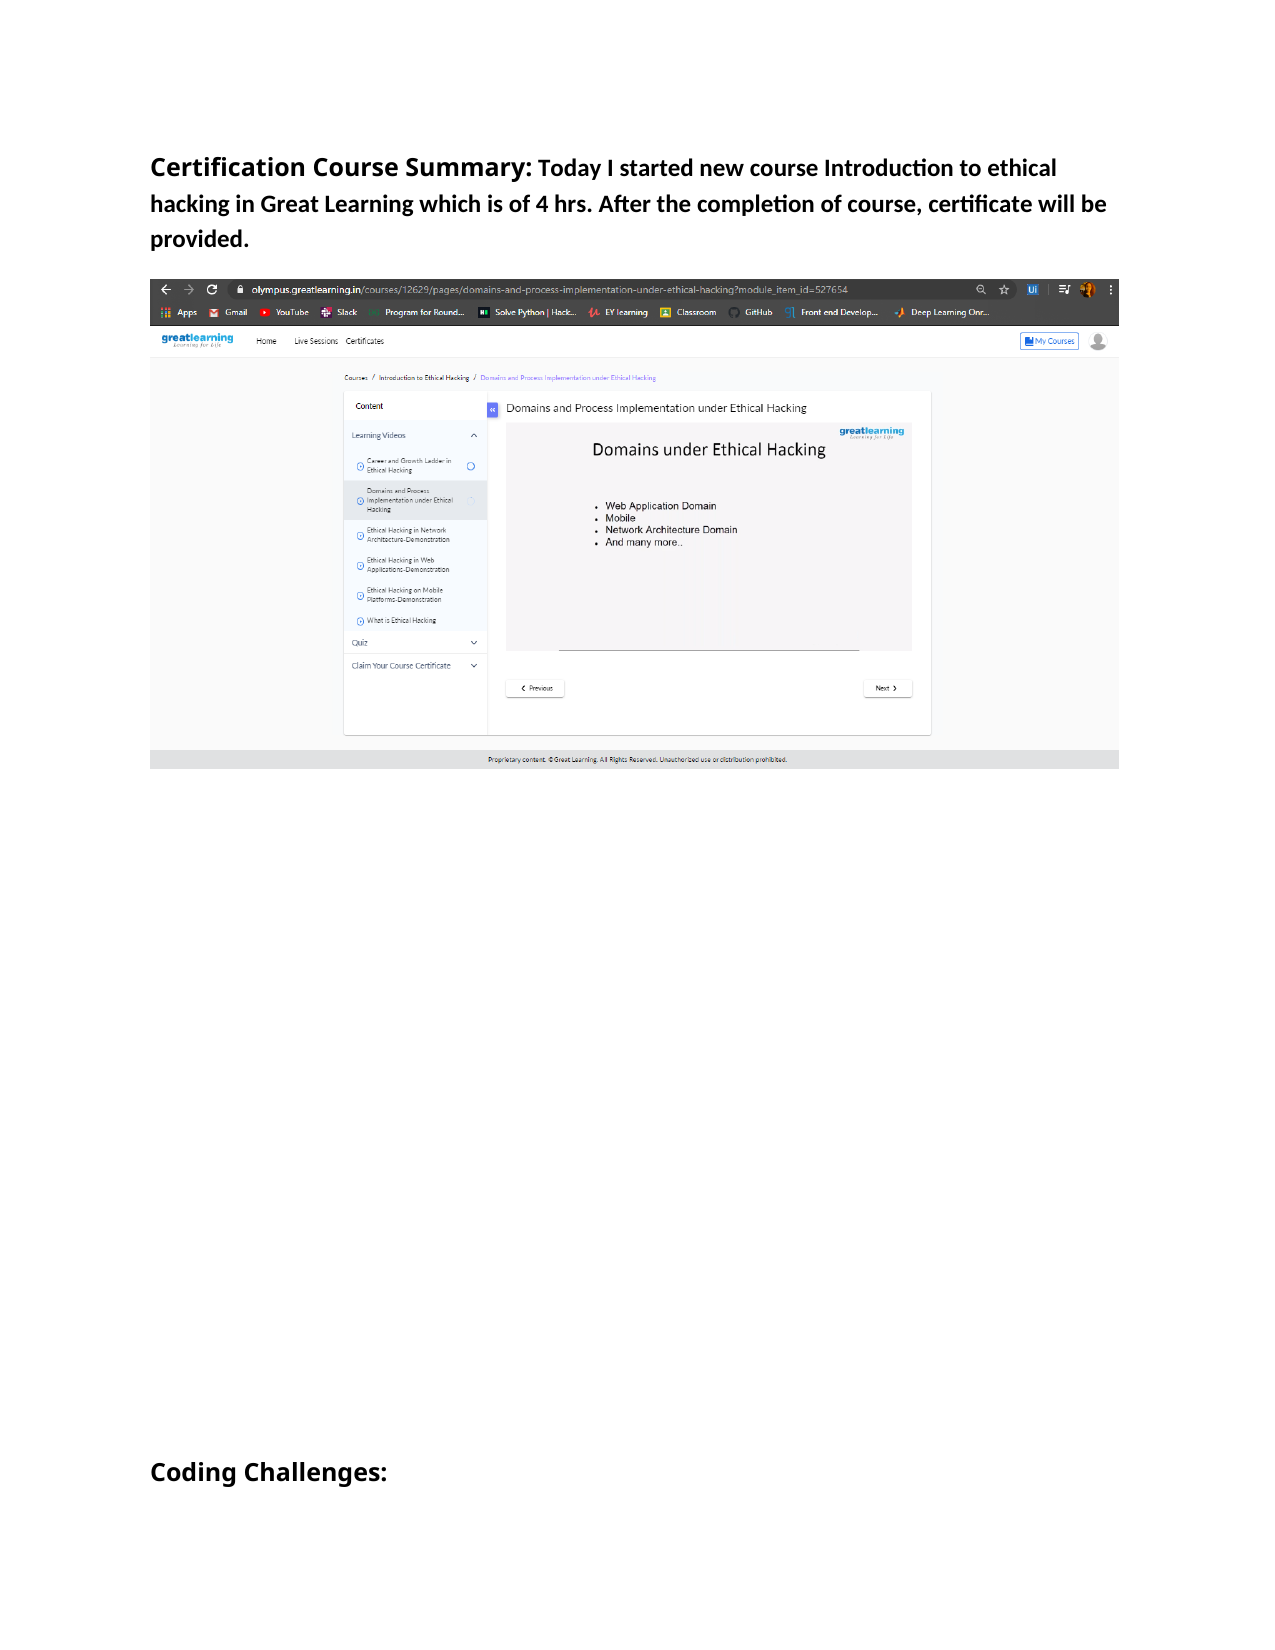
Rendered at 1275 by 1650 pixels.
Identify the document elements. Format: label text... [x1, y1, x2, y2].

text Coding Challenges: [150, 1455, 1125, 1489]
picture [150, 279, 1119, 771]
text Certification Course Summary: Today I started new course Introduction to ethical hacking in Great Learning which is of 4 hrs. After the completion of course, certificate will be provided. [150, 150, 1125, 254]
